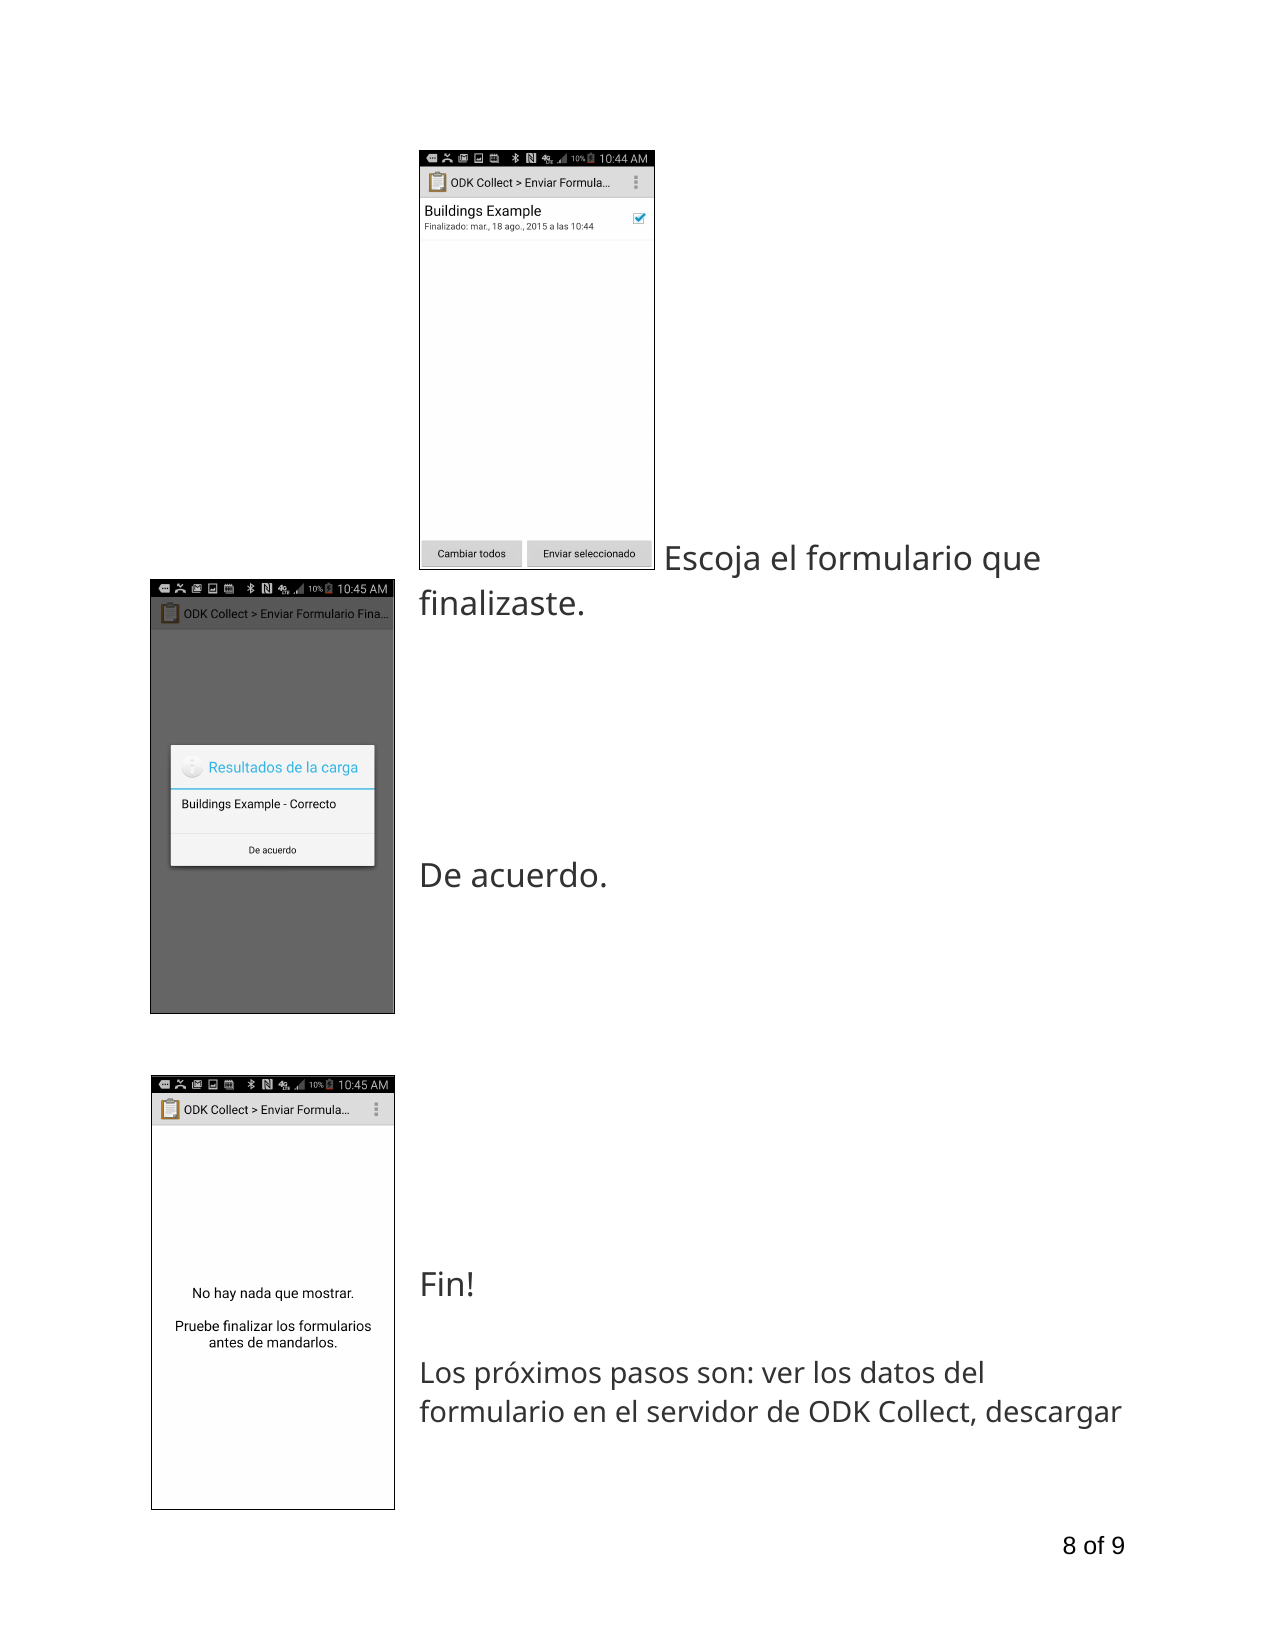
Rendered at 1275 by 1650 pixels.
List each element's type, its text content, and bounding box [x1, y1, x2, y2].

text Escoja el formulario que finalizaste. [150, 150, 1125, 625]
text De acuerdo. [395, 852, 1125, 898]
picture [420, 151, 654, 569]
picture [152, 1076, 394, 1509]
picture [151, 580, 394, 1013]
text Fin! [395, 1261, 1125, 1306]
